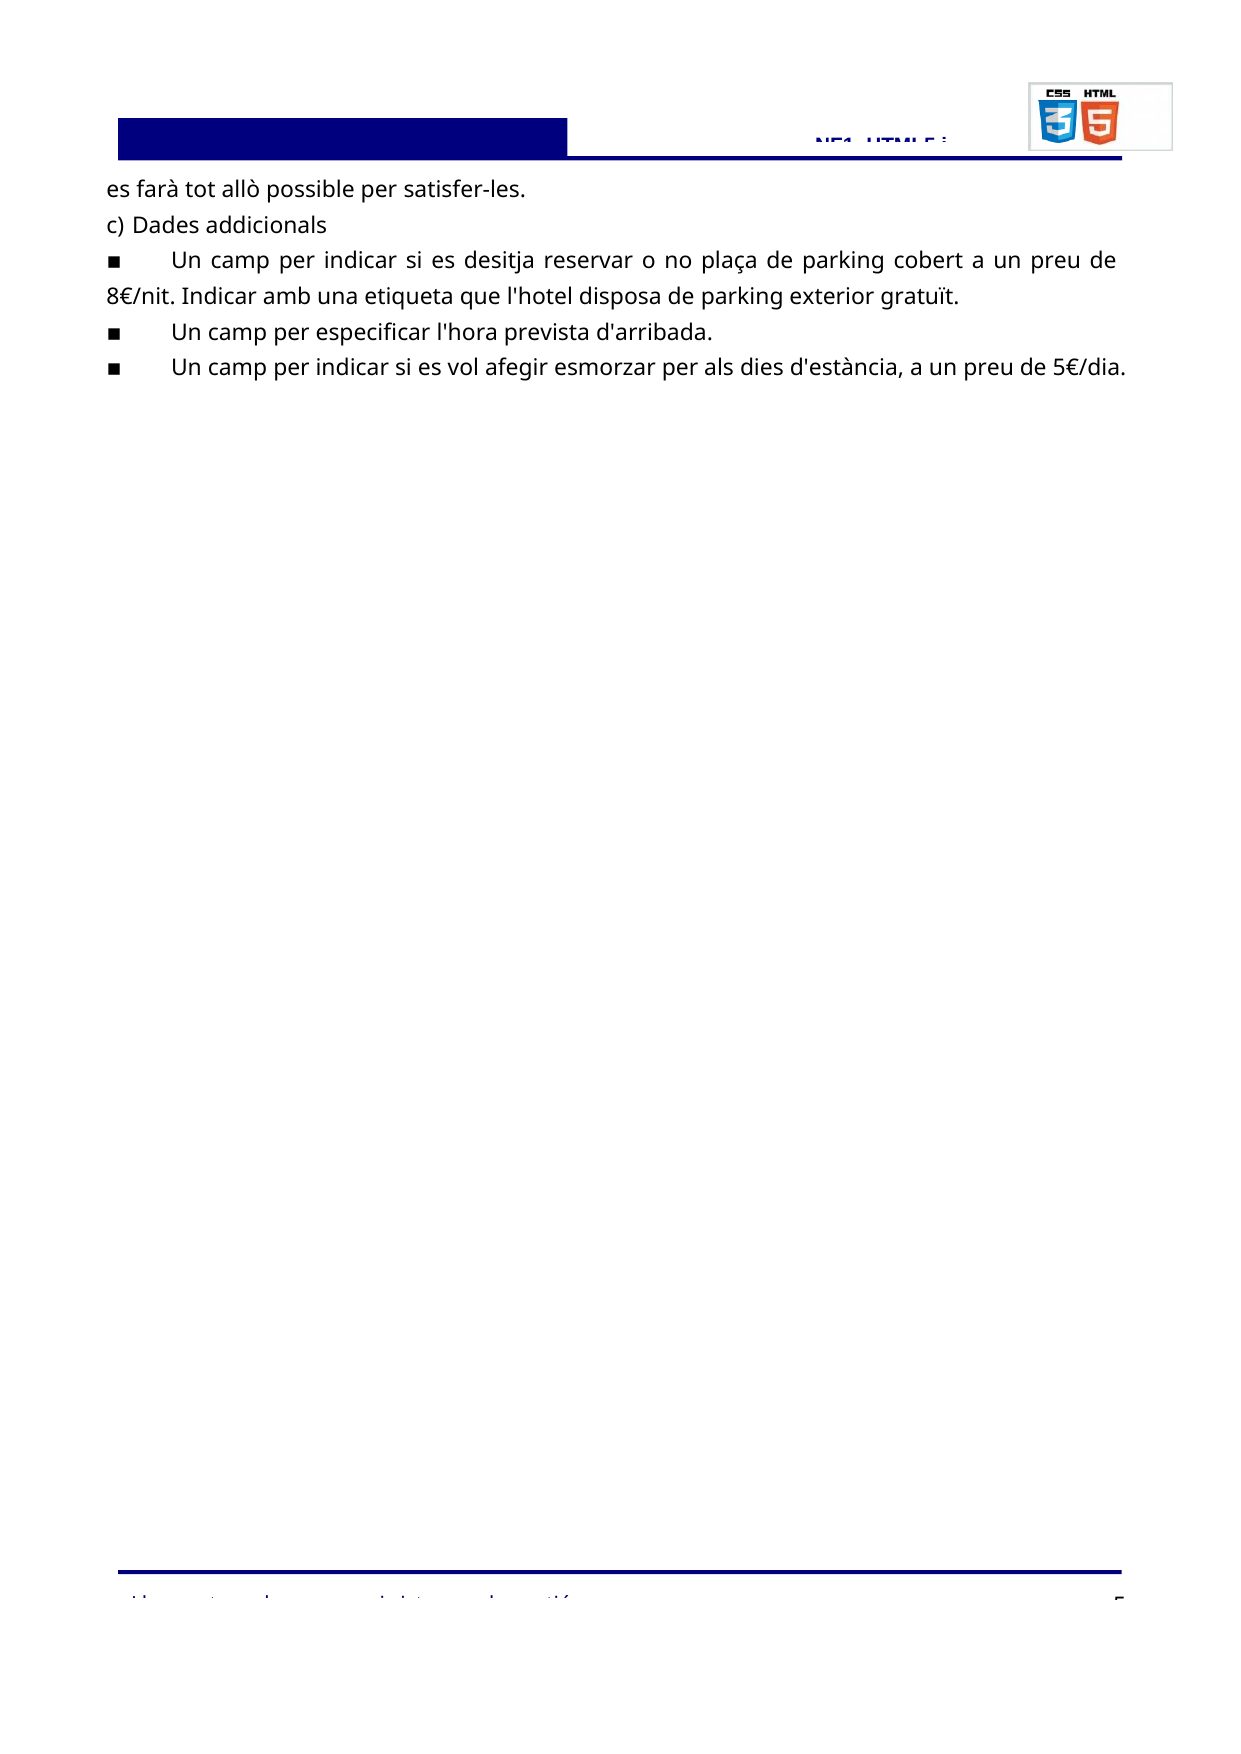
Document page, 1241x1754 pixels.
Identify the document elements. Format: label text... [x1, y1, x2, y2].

list Un camp per indicar si es desitja reservar o no plaça de parking cobert a un preu de 8€/nit. Indicar amb una etiqueta que l'hotel disposa de parking exterior gratuït. [106, 244, 1117, 311]
list Un camp per indicar si es vol afegir esmorzar per als dies d'estància, a un preu de 5€/dia. [106, 351, 1153, 382]
list Un camp per especificar l'hora prevista d'arribada. [106, 316, 1153, 347]
list Dades addicionals [106, 209, 1153, 240]
picture [1028, 82, 1173, 151]
